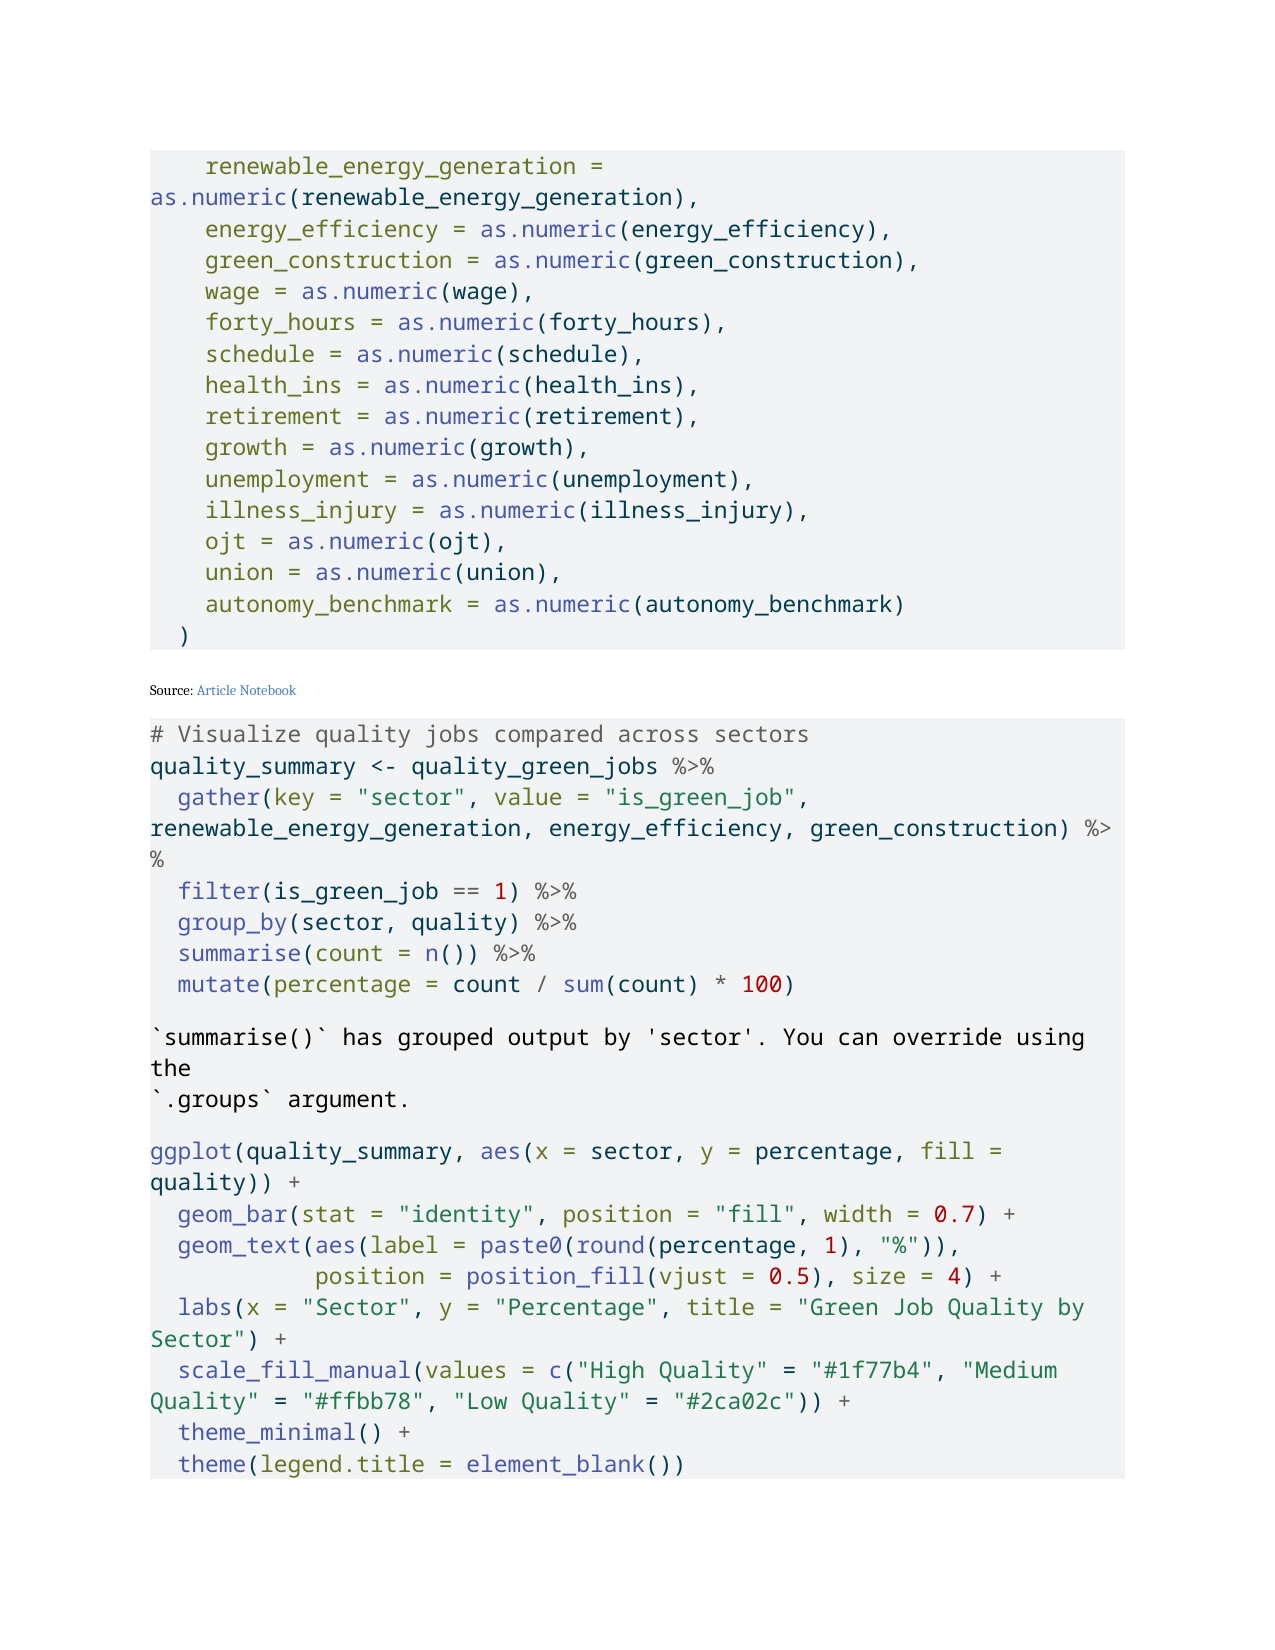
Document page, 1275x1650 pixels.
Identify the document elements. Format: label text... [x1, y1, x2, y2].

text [150, 150, 1125, 650]
text # Visualize quality jobs compared across sectors quality_summary <- quality_green_jobs %>% gather(key = "sector", value = "is_green_job", renewable_energy_generation, energy_efficiency, green_construction) %>% filter(is_green_job == 1) %>% group_by(sector, quality) %>% summarise(count = n()) %>% mutate(percentage = count / sum(count) * 100) [150, 718, 1125, 999]
text Source: Article Notebook [150, 671, 1125, 699]
text ggplot(quality_summary, aes(x = sector, y = percentage, fill = quality)) + geom_bar(stat = "identity", position = "fill", width = 0.7) + geom_text(aes(label = paste0(round(percentage, 1), "%")), position = position_fill(vjust = 0.5), size = 4) + labs(x = "Sector", y = "Percentage", title = "Green Job Quality by Sector") + scale_fill_manual(values = c("High Quality" = "#1f77b4", "Medium Quality" = "#ffbb78", "Low Quality" = "#2ca02c")) + theme_minimal() + theme(legend.title = element_blank()) [150, 1135, 1125, 1479]
text `summarise()` has grouped output by 'sector'. You can override using the `.groups` argument. [150, 1020, 1125, 1114]
